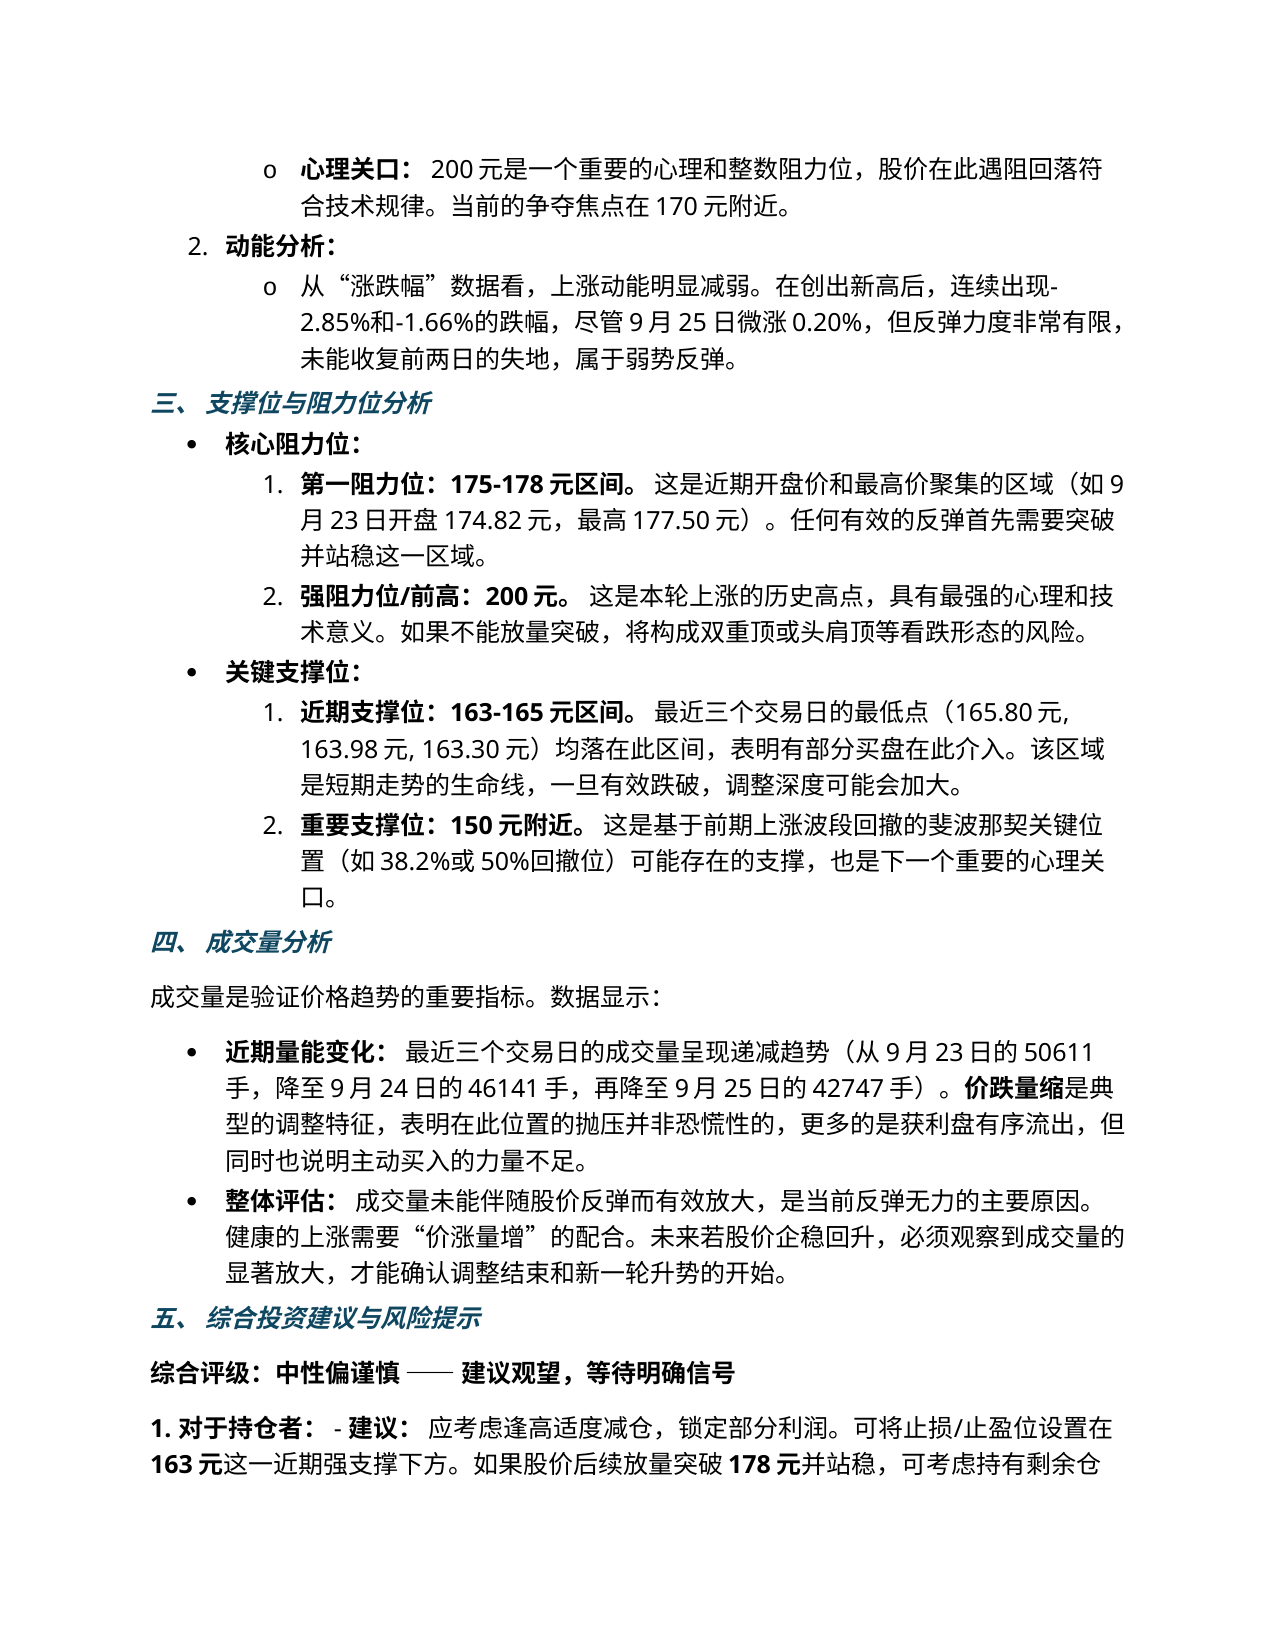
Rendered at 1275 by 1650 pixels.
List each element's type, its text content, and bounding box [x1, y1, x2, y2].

list 近期量能变化： 最近三个交易日的成交量呈现递减趋势（从9月23日的50611手，降至9月24日的46141手，再降至9月25日的42747手）。价跌量缩是典型的调整特征，表明在此位置的抛压并非恐慌性的，更多的是获利盘有序流出，但同时也说明主动买入的力量不足。 [187, 1032, 1125, 1177]
list 重要支撑位：150元附近。 这是基于前期上涨波段回撤的斐波那契关键位置（如38.2%或50%回撤位）可能存在的支撑，也是下一个重要的心理关口。 [262, 805, 1125, 914]
subtitle 五、 综合投资建议与风险提示 [150, 1298, 1125, 1334]
subtitle 四、 成交量分析 [150, 922, 1125, 959]
text 成交量是验证价格趋势的重要指标。数据显示： [150, 977, 1125, 1014]
list 心理关口： 200元是一个重要的心理和整数阻力位，股价在此遇阻回落符合技术规律。当前的争夺焦点在170元附近。 [262, 150, 1125, 223]
list 关键支撑位： [187, 653, 1125, 689]
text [150, 1408, 1125, 1481]
text 综合评级：中性偏谨慎 —— 建议观望，等待明确信号 [150, 1353, 1125, 1389]
list 从“涨跌幅”数据看，上涨动能明显减弱。在创出新高后，连续出现-2.85%和-1.66%的跌幅，尽管9月25日微涨0.20%，但反弹力度非常有限，未能收复前两日的失地，属于弱势反弹。 [262, 266, 1125, 375]
list 整体评估： 成交量未能伴随股价反弹而有效放大，是当前反弹无力的主要原因。健康的上涨需要“价涨量增”的配合。未来若股价企稳回升，必须观察到成交量的显著放大，才能确认调整结束和新一轮升势的开始。 [187, 1181, 1125, 1290]
list 近期支撑位：163-165元区间。 最近三个交易日的最低点（165.80元, 163.98元, 163.30元）均落在此区间，表明有部分买盘在此介入。该区域是短期走势的生命线，一旦有效跌破，调整深度可能会加大。 [262, 693, 1125, 802]
list 第一阻力位：175-178元区间。 这是近期开盘价和最高价聚集的区域（如9月23日开盘174.82元，最高177.50元）。任何有效的反弹首先需要突破并站稳这一区域。 [262, 464, 1125, 573]
list 核心阻力位： [187, 424, 1125, 460]
list 强阻力位/前高：200元。 这是本轮上涨的历史高点，具有最强的心理和技术意义。如果不能放量突破，将构成双重顶或头肩顶等看跌形态的风险。 [262, 577, 1125, 649]
list 动能分析： [187, 226, 1125, 263]
subtitle 三、 支撑位与阻力位分析 [150, 384, 1125, 420]
